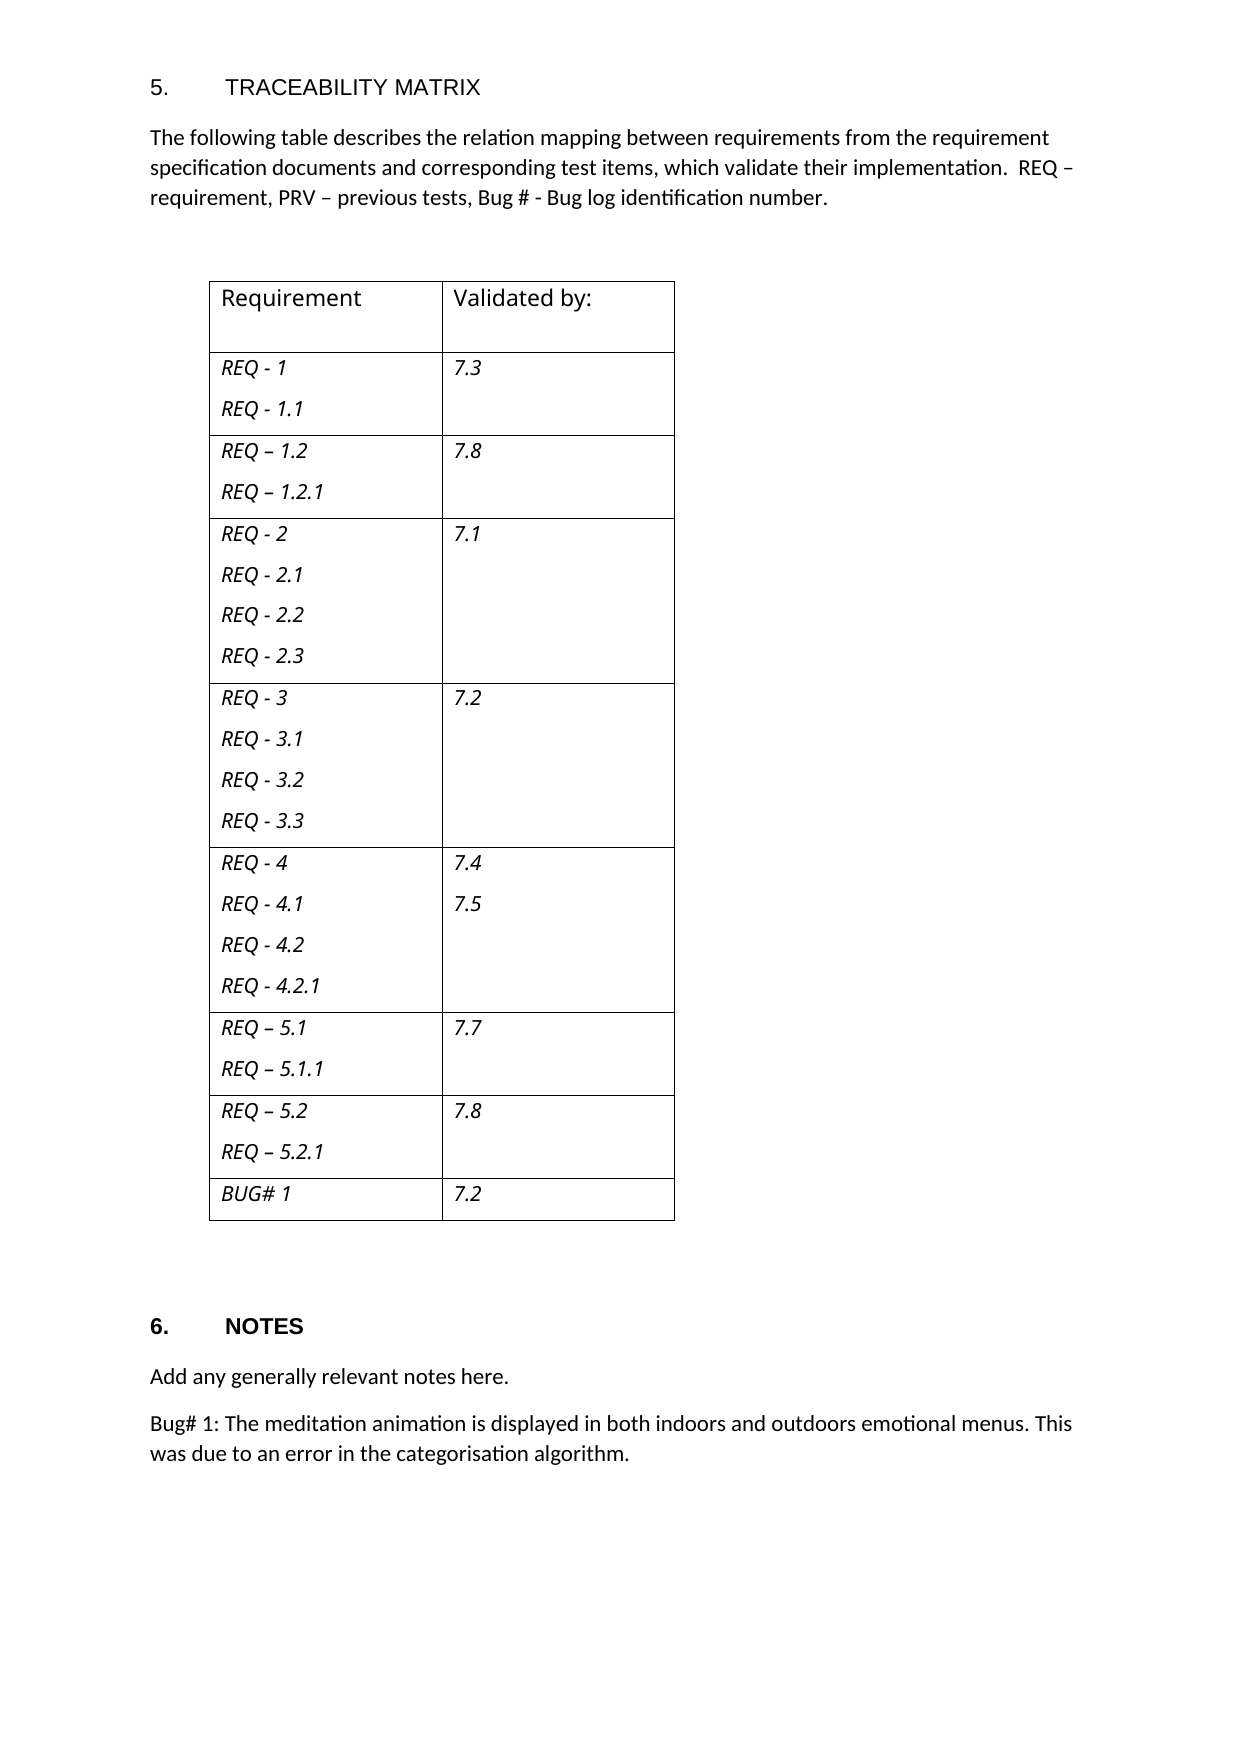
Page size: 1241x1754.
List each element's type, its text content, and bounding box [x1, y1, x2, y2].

text Bug# 1: The meditation animation is displayed in both indoors and outdoors emotional menus. This was due to an error in the categorisation algorithm. [150, 1409, 1090, 1467]
table_cell 7.1 [443, 519, 674, 682]
table_cell 7.8 [443, 1096, 674, 1178]
table_cell 7.7 [443, 1013, 674, 1095]
table_cell REQ - 2 REQ - 2.1 REQ - 2.2 REQ - 2.3 [210, 519, 442, 682]
text Add any generally relevant notes here. [150, 1362, 1090, 1390]
table_cell 7.8 [443, 436, 674, 518]
text The following table describes the relation mapping between requirements from the requirement specification documents and corresponding test items, which validate their implementation. REQ – requirement, PRV – previous tests, Bug # - Bug log identification number. [150, 123, 1090, 212]
table_cell 7.4 7.5 [443, 848, 674, 1012]
table_cell 7.2 [443, 1179, 674, 1220]
table_cell REQ – 5.1 REQ – 5.1.1 [210, 1013, 442, 1095]
subtitle Notes [150, 1313, 1090, 1339]
table_cell 7.2 [443, 684, 674, 847]
table_cell REQ – 5.2 REQ – 5.2.1 [210, 1096, 442, 1178]
table_cell 7.3 [443, 353, 674, 435]
table_cell REQ - 1 REQ - 1.1 [210, 353, 442, 435]
table_cell REQ - 4 REQ - 4.1 REQ - 4.2 REQ - 4.2.1 [210, 848, 442, 1012]
table_cell REQ – 1.2 REQ – 1.2.1 [210, 436, 442, 518]
table_cell REQ - 3 REQ - 3.1 REQ - 3.2 REQ - 3.3 [210, 684, 442, 847]
table_header Validated by: [443, 282, 674, 352]
subtitle Traceability Matrix [150, 74, 1090, 100]
table_cell BUG# 1 [210, 1179, 442, 1220]
table_header Requirement [210, 282, 442, 352]
